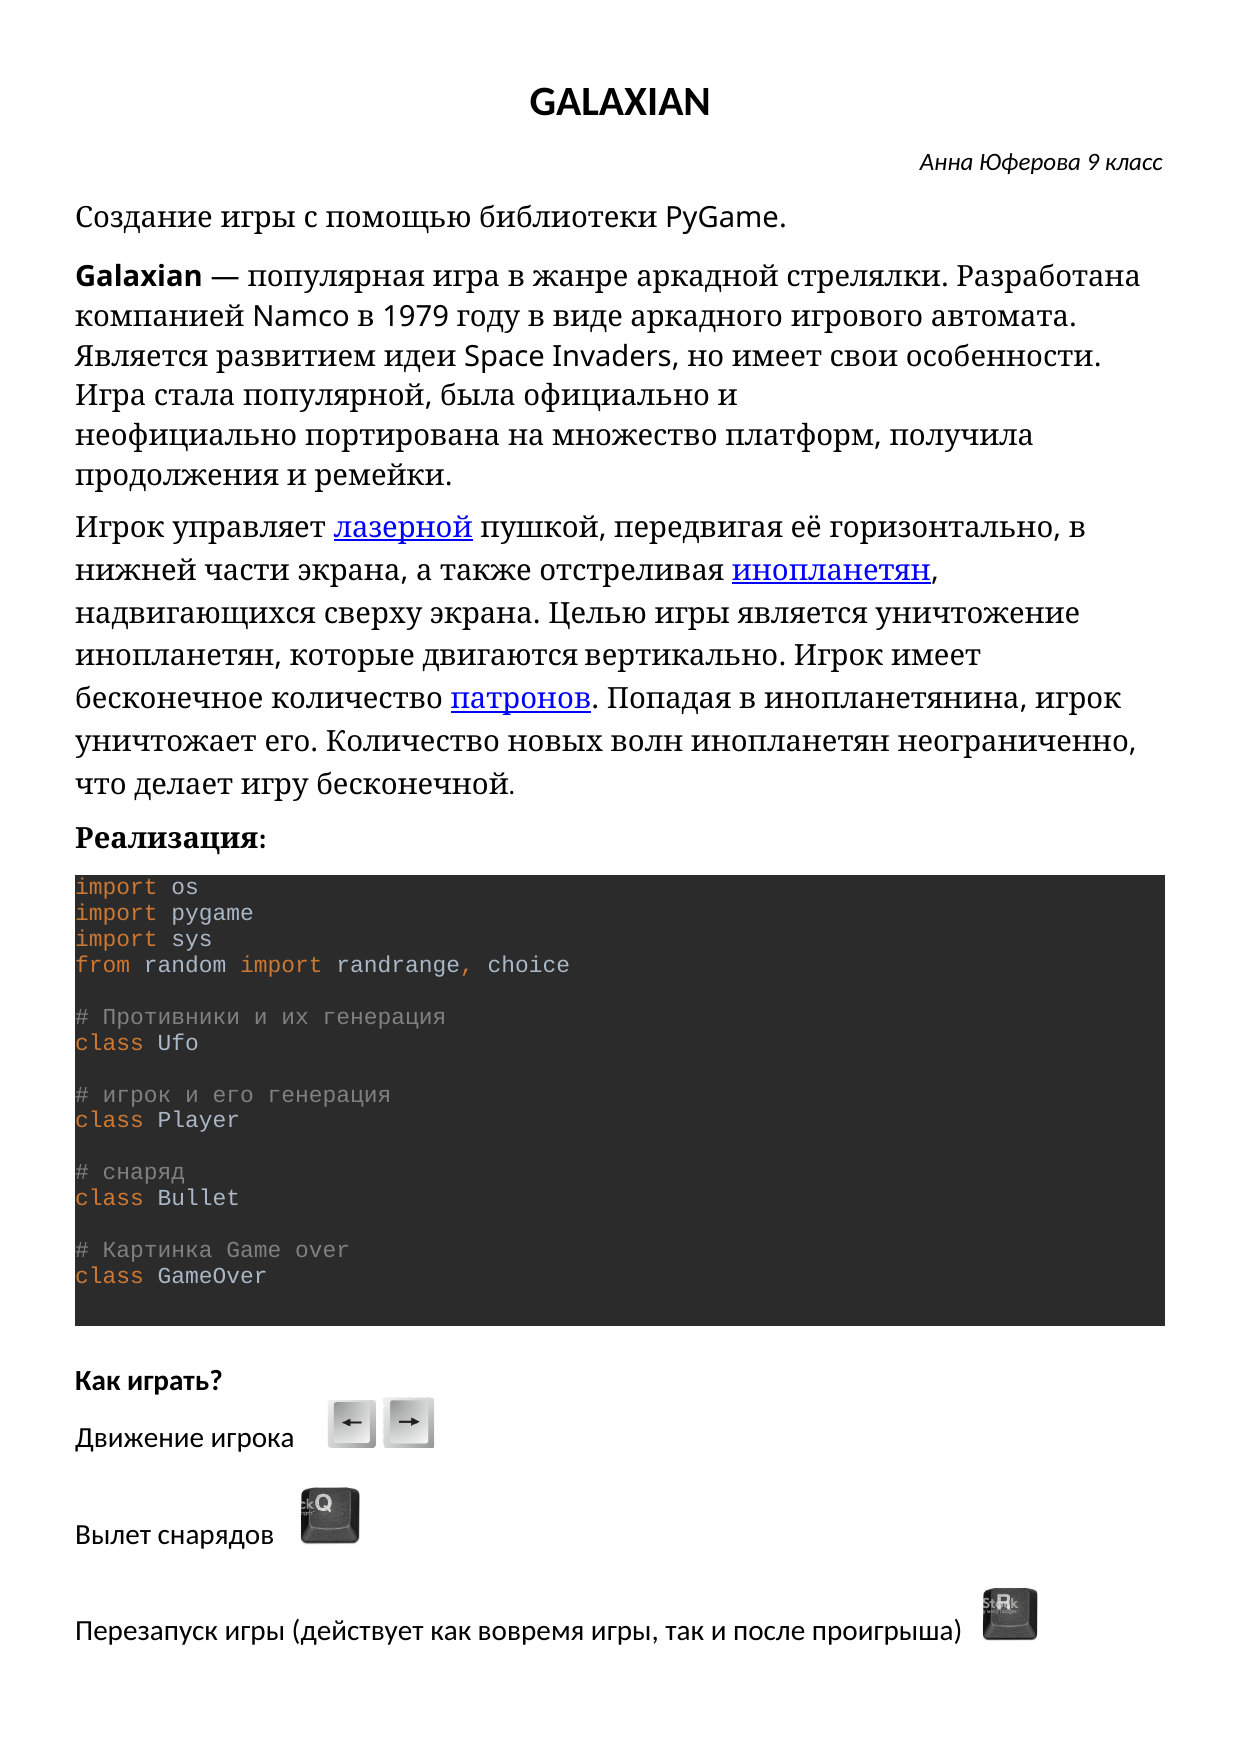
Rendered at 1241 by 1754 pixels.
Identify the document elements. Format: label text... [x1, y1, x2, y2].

text import os import pygame import sys from random import randrange, choice [75, 875, 1165, 979]
text GALAXIAN [75, 75, 1165, 126]
text Реализация: [75, 823, 1165, 856]
text Движение игрока [75, 1397, 1165, 1455]
text Перезапуск игры (действует как вовремя игры, так и после проигрыша) [75, 1587, 1165, 1647]
text Игрок управляет лазерной пушкой, передвигая её горизонтально, в нижней части экрана, а также отстреливая инопланетян, надвигающихся сверху экрана. Целью игры является уничтожение инопланетян, которые двигаются вертикально. Игрок имеет бесконечное количество патронов. Попадая в инопланетянина, игрок уничтожает его. Количество новых волн инопланетян неограниченно, что делает игру бесконечной. [75, 506, 1165, 803]
text Анна Юферова 9 класс [75, 147, 1165, 177]
picture [982, 1587, 1038, 1641]
text Создание игры с помощью библиотеки PyGame. [75, 196, 1165, 236]
text Вылет снарядов [75, 1488, 1165, 1552]
picture [382, 1397, 435, 1448]
text # Противники и их генерация class Ufo # игрок и его генерация class Player # снаряд class Bullet [75, 979, 1165, 1213]
text Как играть? [75, 1362, 1165, 1397]
picture [327, 1400, 377, 1448]
text # Картинка Game over class GameOver [75, 1238, 1165, 1290]
text Galaxian — популярная игра в жанре аркадной стрелялки. Разработана компанией Namco в 1979 году в виде аркадного игрового автомата. Является развитием идеи Space Invaders, но имеет свои особенности. Игра стала популярной, была официально и неофициально портирована на множество платформ, получила продолжения и ремейки. [75, 256, 1165, 494]
picture [300, 1487, 361, 1545]
